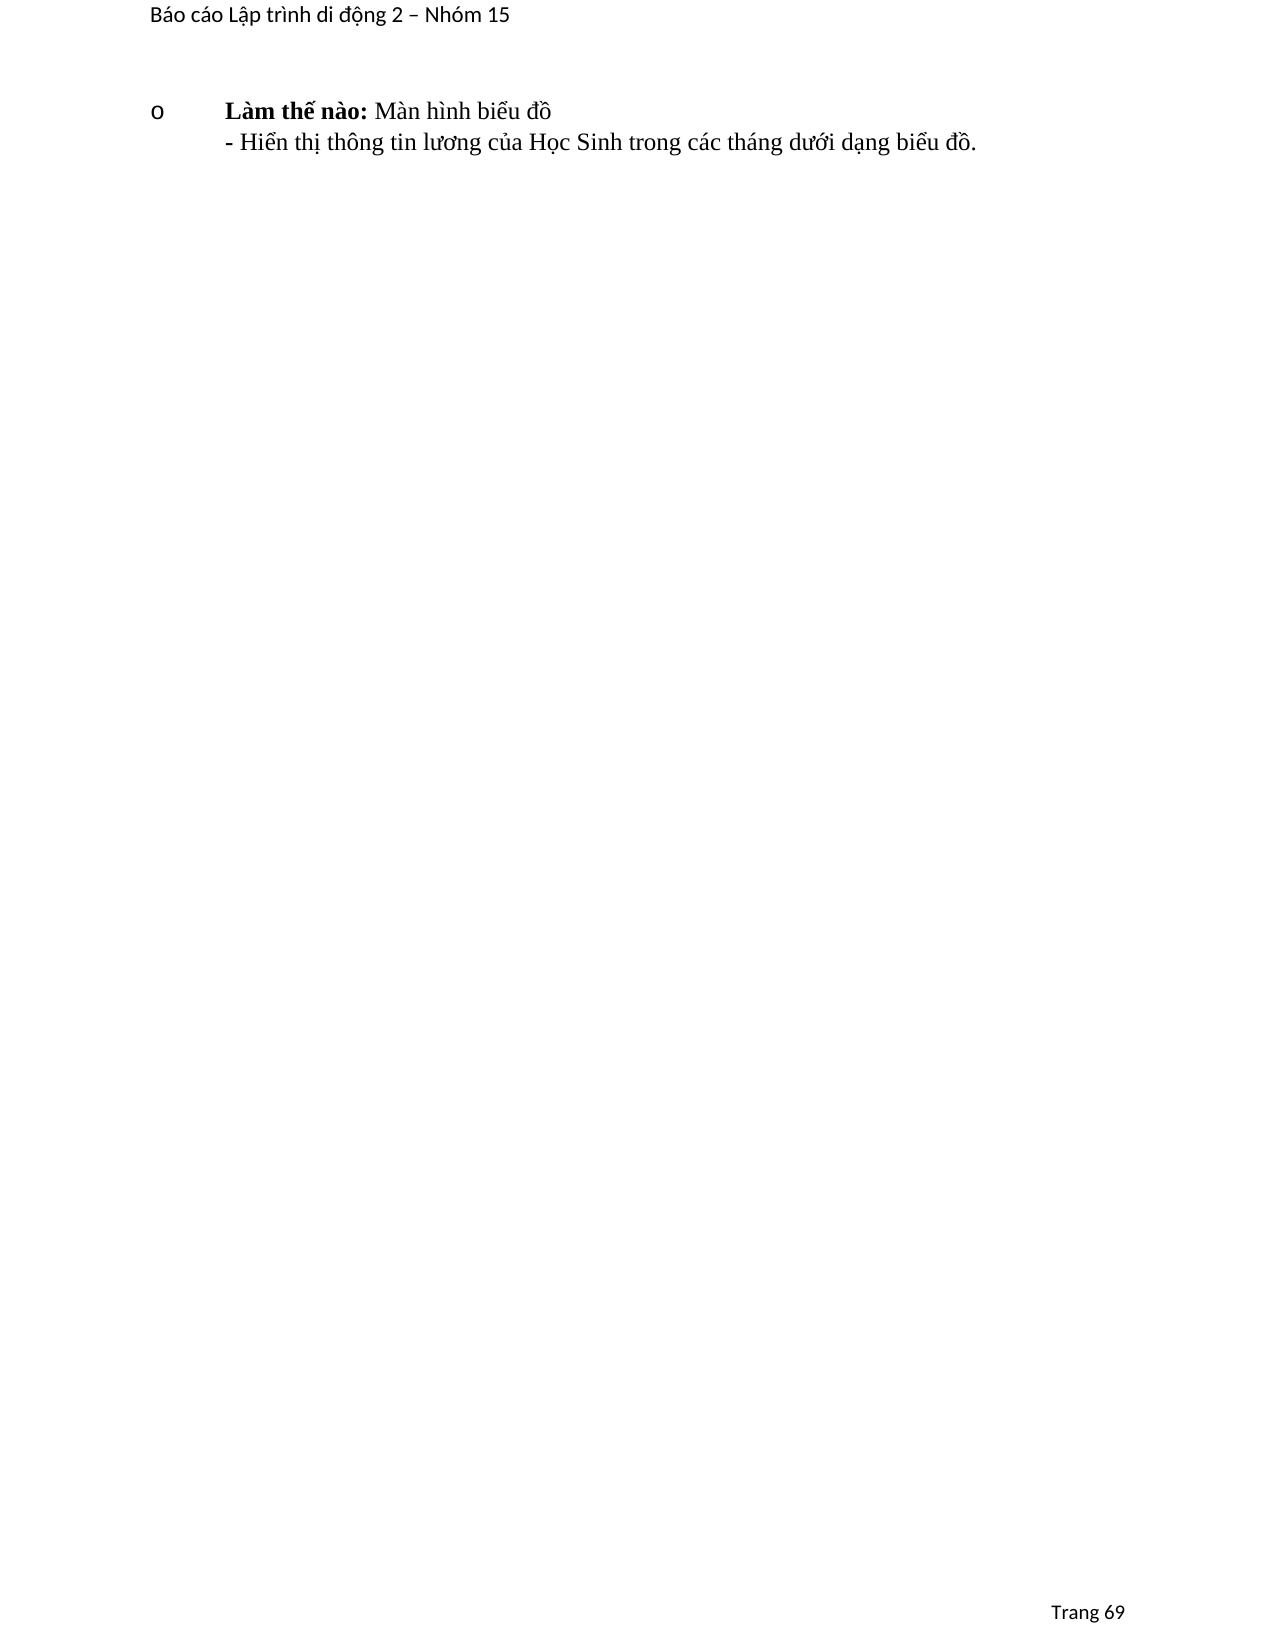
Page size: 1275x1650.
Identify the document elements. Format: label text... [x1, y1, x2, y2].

text - Hiển thị thông tin lương của Học Sinh trong các tháng dưới dạng biểu đồ. [225, 127, 1125, 155]
list Làm thế nào: Màn hình biểu đồ [150, 96, 1125, 127]
